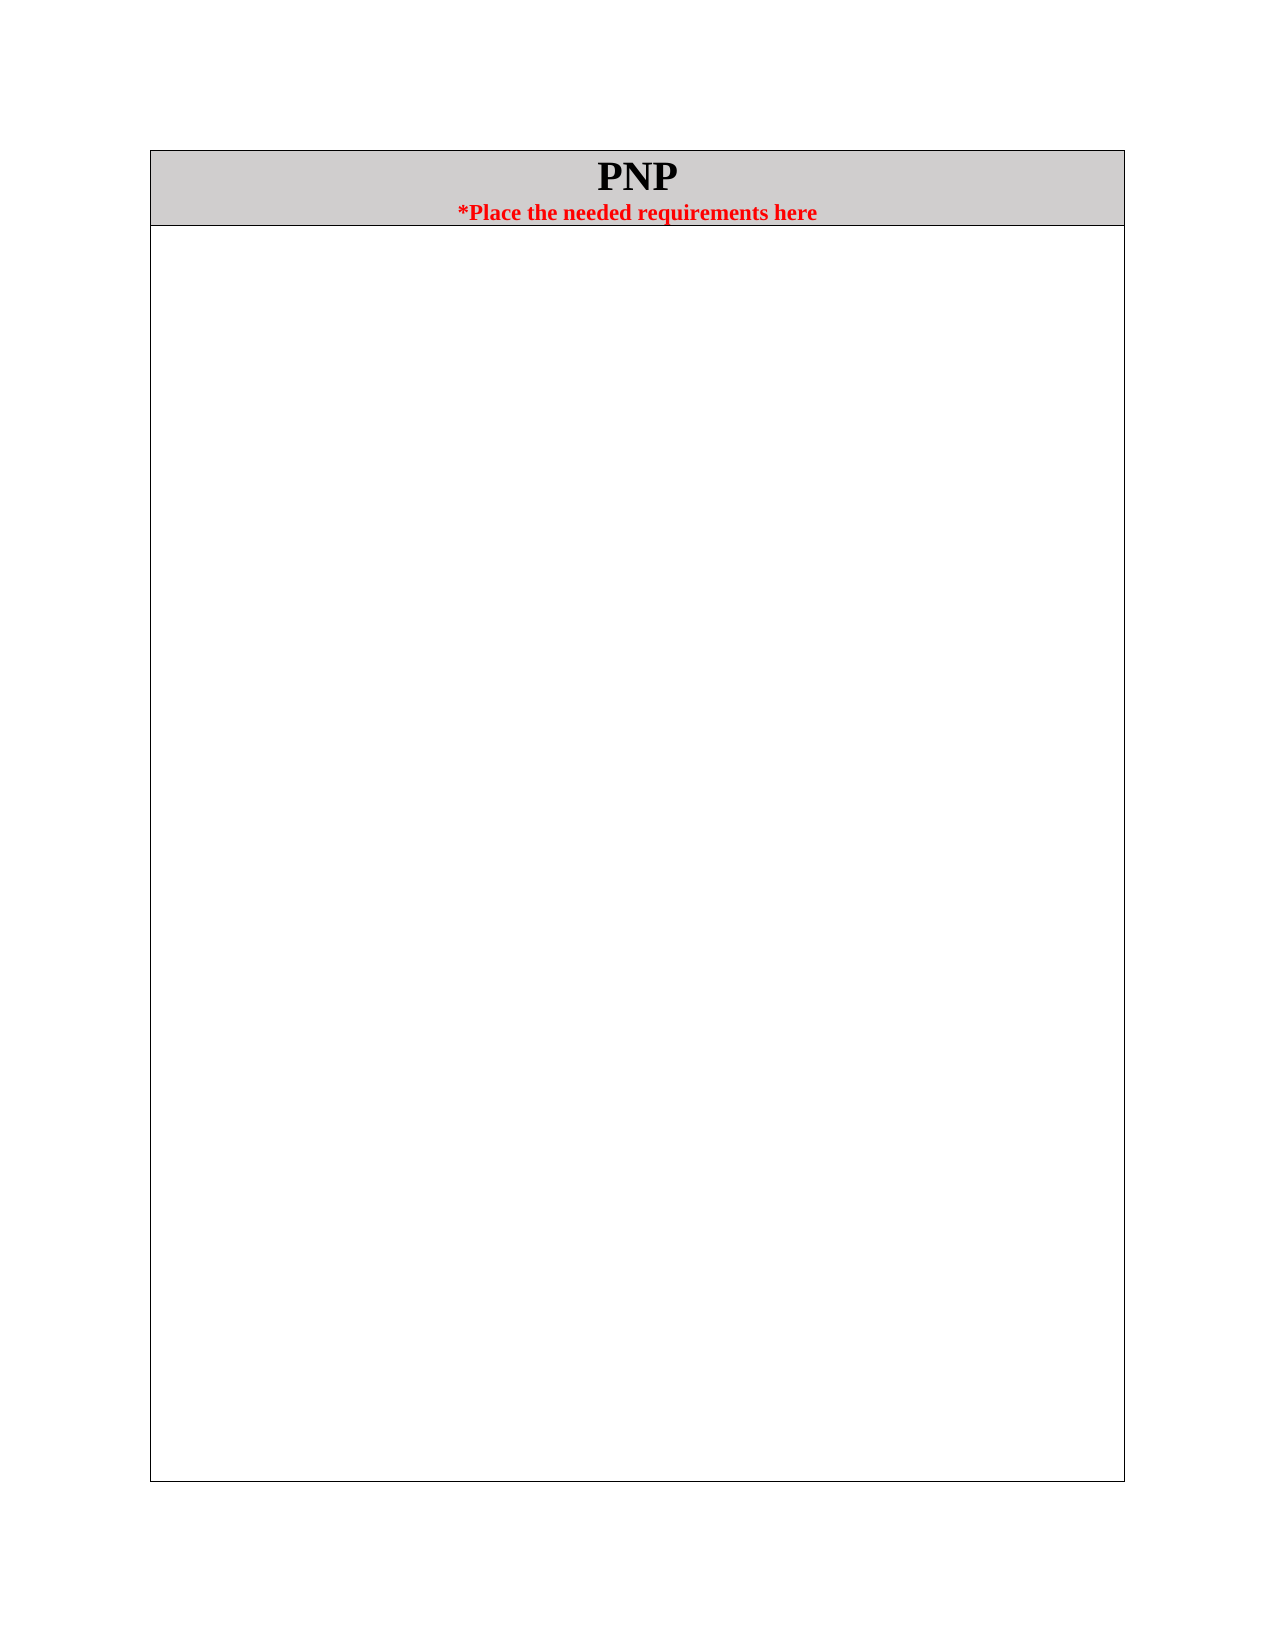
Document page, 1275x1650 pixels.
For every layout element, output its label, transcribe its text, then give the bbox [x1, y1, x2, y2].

table_cell PNP *Place the needed requirements here [151, 151, 1124, 225]
table_cell [151, 226, 1124, 1481]
